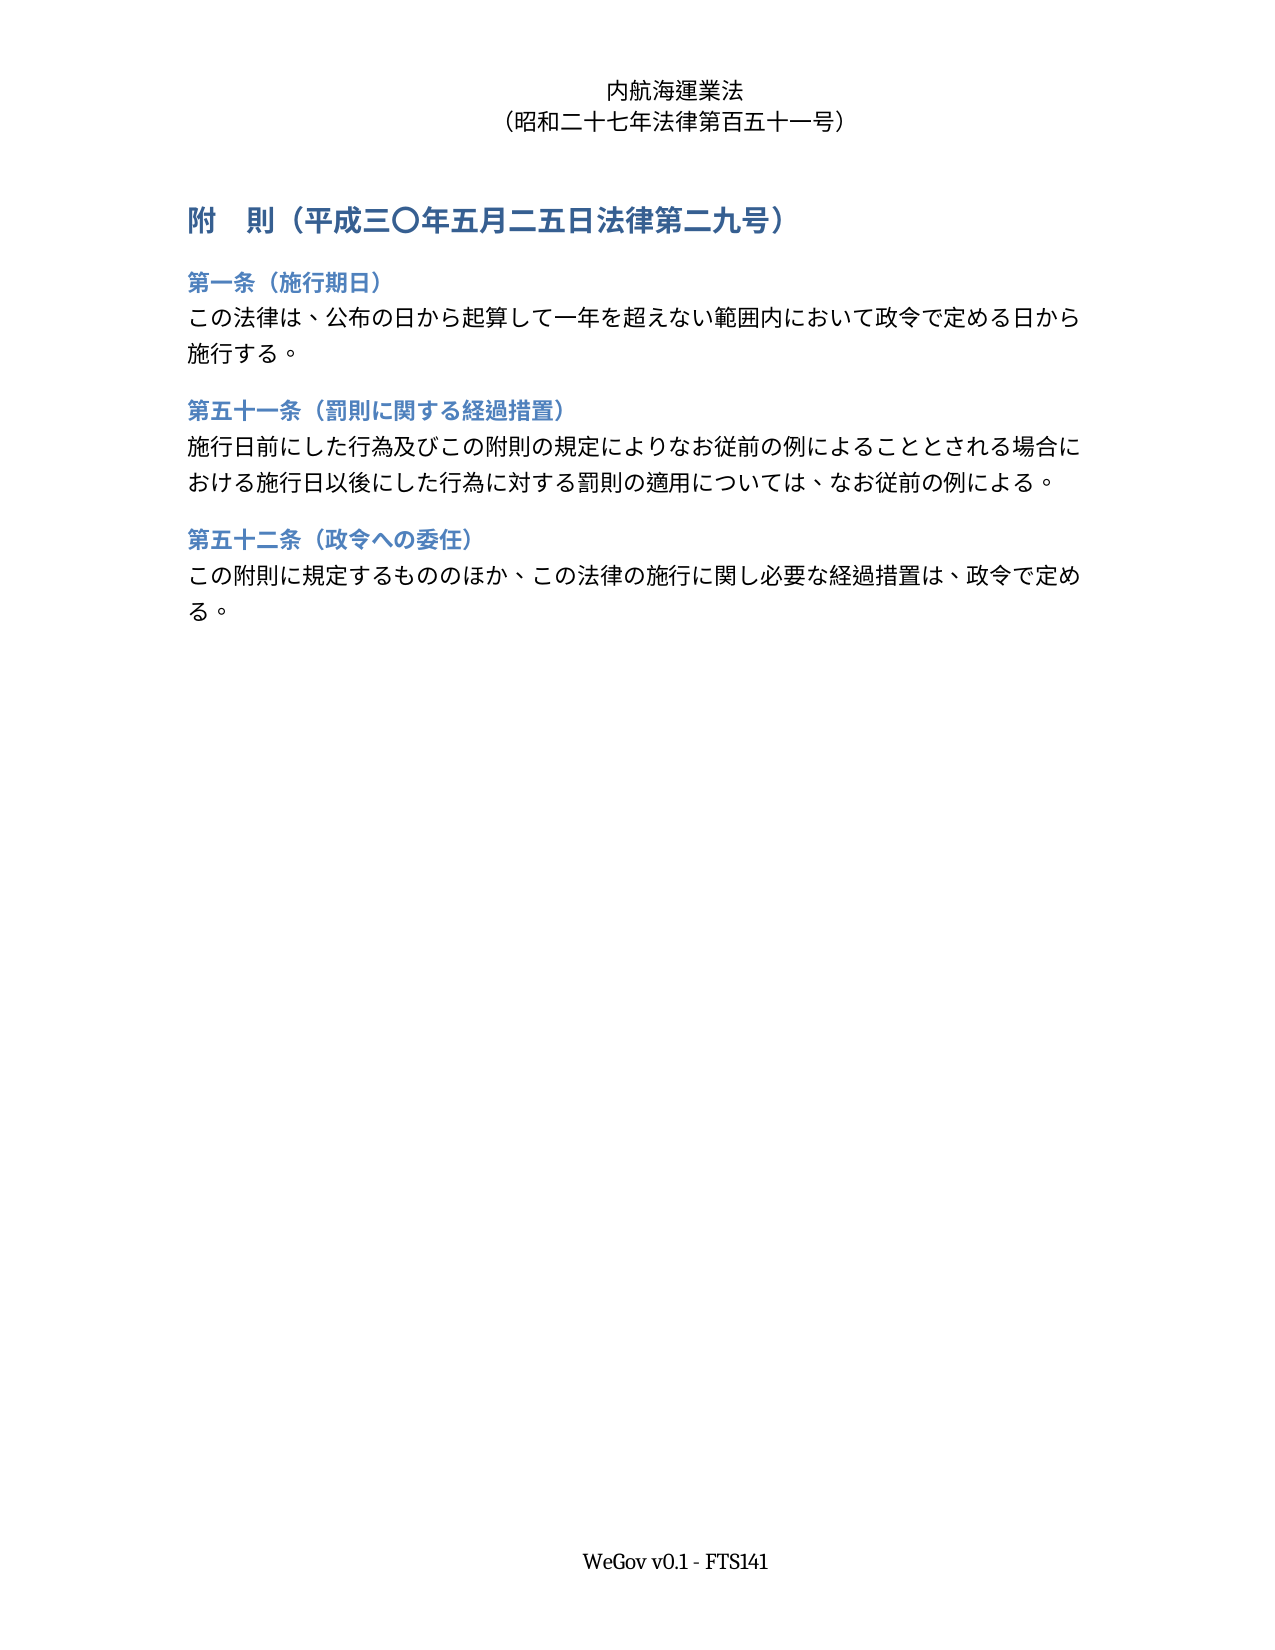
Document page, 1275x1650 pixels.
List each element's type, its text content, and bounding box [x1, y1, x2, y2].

subtitle 第五十二条（政令への委任） [187, 524, 1087, 555]
subtitle 第一条（施行期日） [187, 266, 1087, 298]
subtitle 附 則（平成三〇年五月二五日法律第二九号） [187, 200, 1087, 240]
subtitle 第五十一条（罰則に関する経過措置） [187, 395, 1087, 426]
text この附則に規定するもののほか、この法律の施行に関し必要な経過措置は、政令で定める。 [187, 560, 1087, 627]
text 施行日前にした行為及びこの附則の規定によりなお従前の例によることとされる場合における施行日以後にした行為に対する罰則の適用については、なお従前の例による。 [187, 431, 1087, 498]
text この法律は、公布の日から起算して一年を超えない範囲内において政令で定める日から施行する。 [187, 302, 1087, 369]
